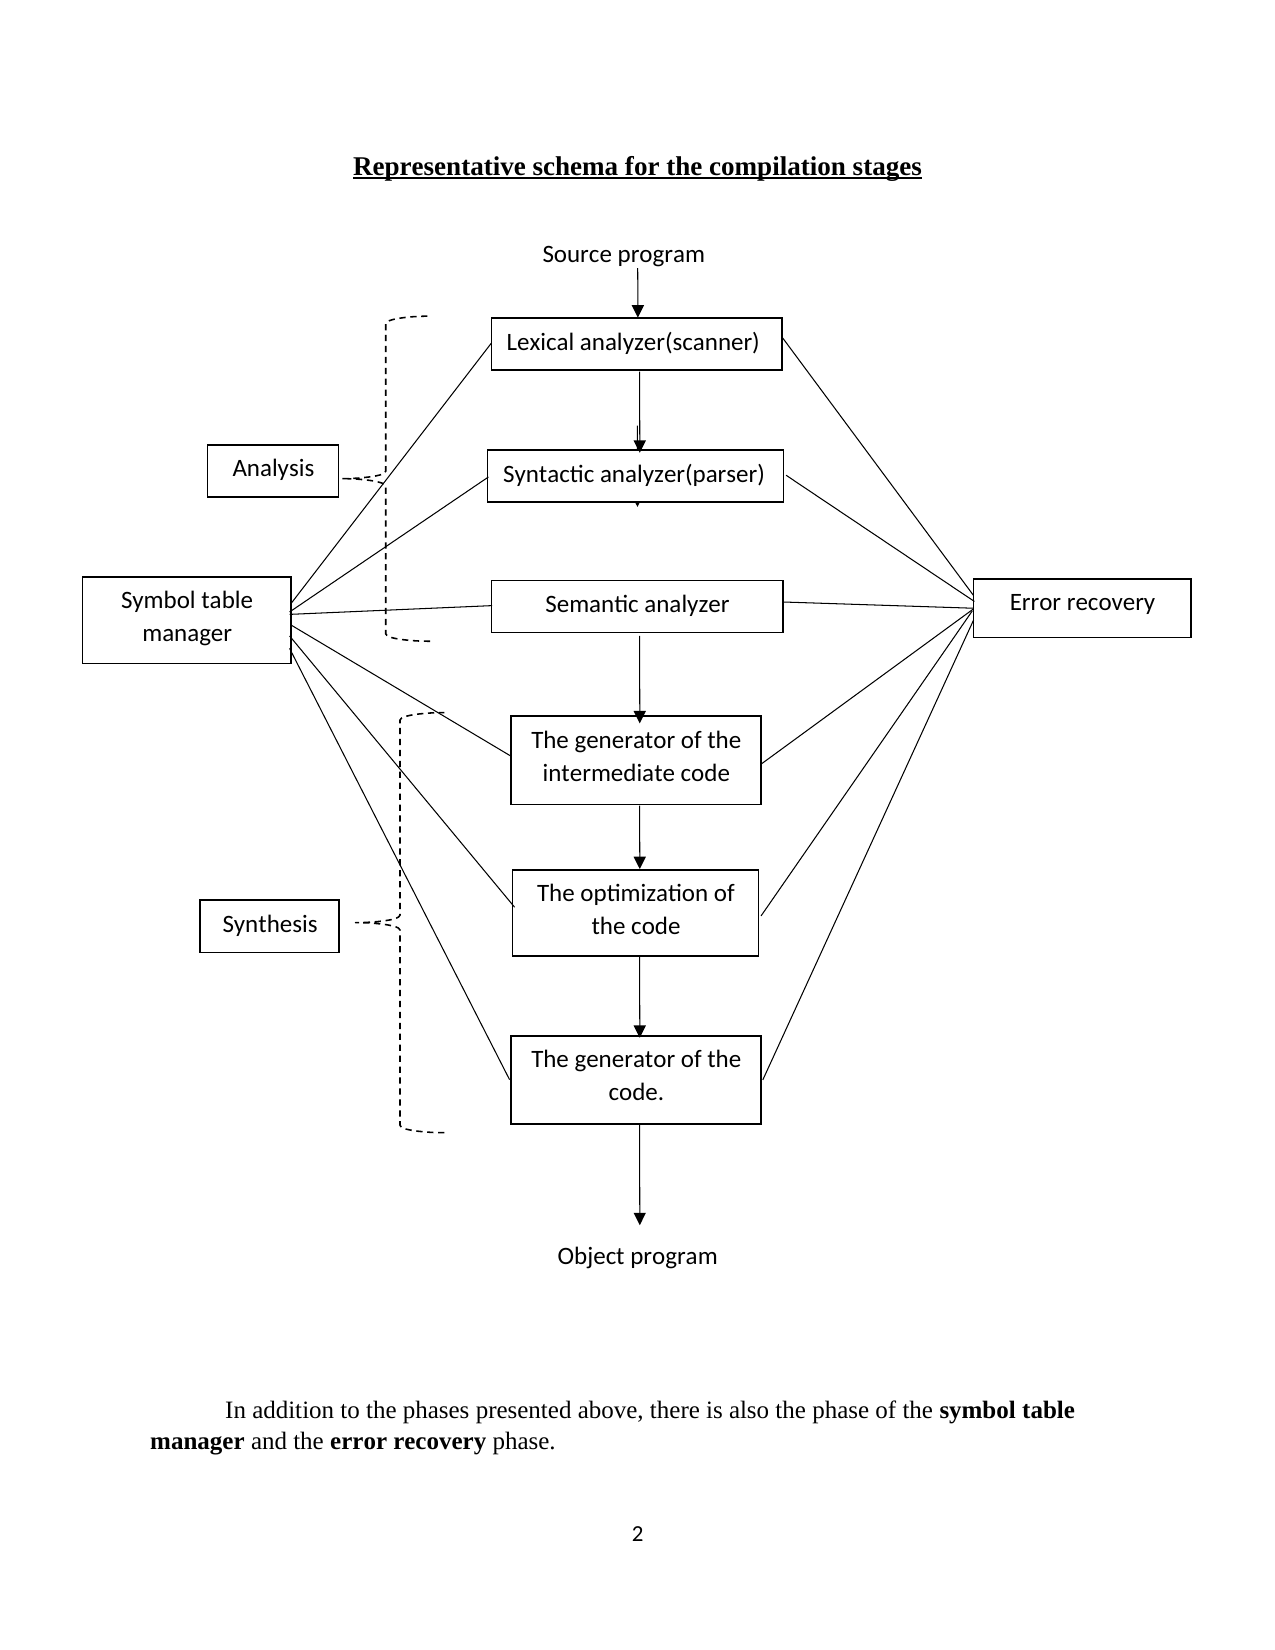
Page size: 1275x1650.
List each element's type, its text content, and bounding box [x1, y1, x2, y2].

text Representative schema for the compilation stages [150, 150, 1125, 181]
text In addition to the phases presented above, there is also the phase of the symbol table manager and the error recovery phase. [150, 1395, 1125, 1455]
